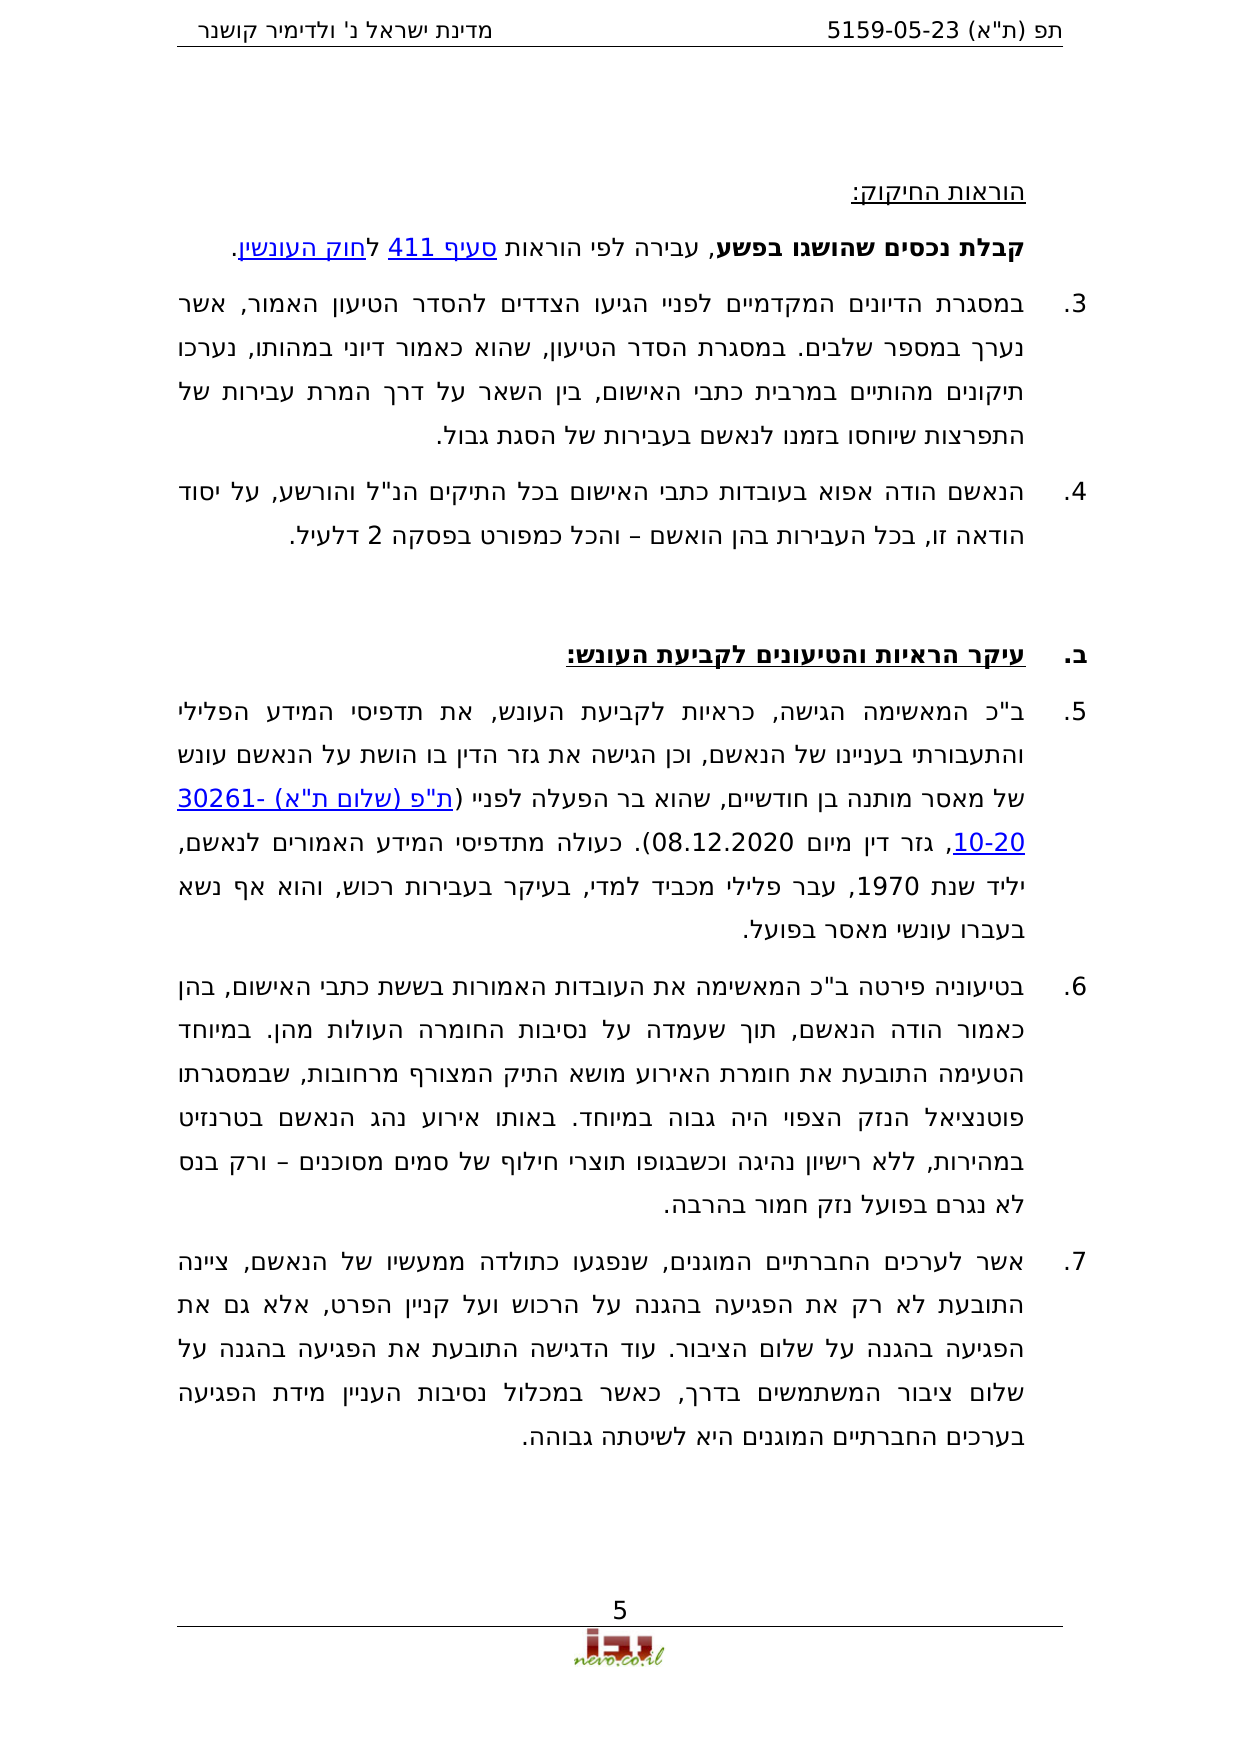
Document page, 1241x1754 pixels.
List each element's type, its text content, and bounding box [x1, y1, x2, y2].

list בטיעוניה פירטה ב"כ המאשימה את העובדות האמורות בששת כתבי האישום, בהן כאמור הודה הנאשם, תוך שעמדה על נסיבות החומרה העולות מהן. במיוחד הטעימה התובעת את חומרת האירוע מושא התיק המצורף מרחובות, שבמסגרתו פוטנציאל הנזק הצפוי היה גבוה במיוחד. באותו אירוע נהג הנאשם בטרנזיט במהירות, ללא רישיון נהיגה וכשבגופו תוצרי חילוף של סמים מסוכנים – ורק בנס לא נגרם בפועל נזק חמור בהרבה. [177, 972, 1063, 1220]
list קבלת נכסים שהושגו בפשע, עבירה לפי הוראות סעיף 411 לחוק העונשין. [177, 233, 1026, 263]
text הוראות החיקוק: [177, 177, 1026, 206]
list ב"כ המאשימה הגישה, כראיות לקביעת העונש, את תדפיסי המידע הפלילי והתעבורתי בעניינו של הנאשם, וכן הגישה את גזר הדין בו הושת על הנאשם עונש של מאסר מותנה בן חודשיים, שהוא בר הפעלה לפניי (ת"פ (שלום ת"א) 30261-10-20, גזר דין מיום 08.12.2020). כעולה מתדפיסי המידע האמורים לנאשם, יליד שנת 1970, עבר פלילי מכביד למדי, בעיקר בעבירות רכוש, והוא אף נשא בעברו עונשי מאסר בפועל. [177, 697, 1063, 945]
list הנאשם הודה אפוא בעובדות כתבי האישום בכל התיקים הנ"ל והורשע, על יסוד הודאה זו, בכל העבירות בהן הואשם – והכל כמפורט בפסקה 2 דלעיל. [177, 477, 1063, 550]
list עיקר הראיות והטיעונים לקביעת העונש: [177, 641, 1063, 670]
list במסגרת הדיונים המקדמיים לפניי הגיעו הצדדים להסדר הטיעון האמור, אשר נערך במספר שלבים. במסגרת הסדר הטיעון, שהוא כאמור דיוני במהותו, נערכו תיקונים מהותיים במרבית כתבי האישום, בין השאר על דרך המרת עבירות של התפרצות שיוחסו בזמנו לנאשם בעבירות של הסגת גבול. [177, 290, 1063, 450]
picture [574, 1628, 666, 1667]
list אשר לערכים החברתיים המוגנים, שנפגעו כתולדה ממעשיו של הנאשם, ציינה התובעת לא רק את הפגיעה בהגנה על הרכוש ועל קניין הפרט, אלא גם את הפגיעה בהגנה על שלום הציבור. עוד הדגישה התובעת את הפגיעה בהגנה על שלום ציבור המשתמשים בדרך, כאשר במכלול נסיבות העניין מידת הפגיעה בערכים החברתיים המוגנים היא לשיטתה גבוהה. [177, 1247, 1063, 1451]
